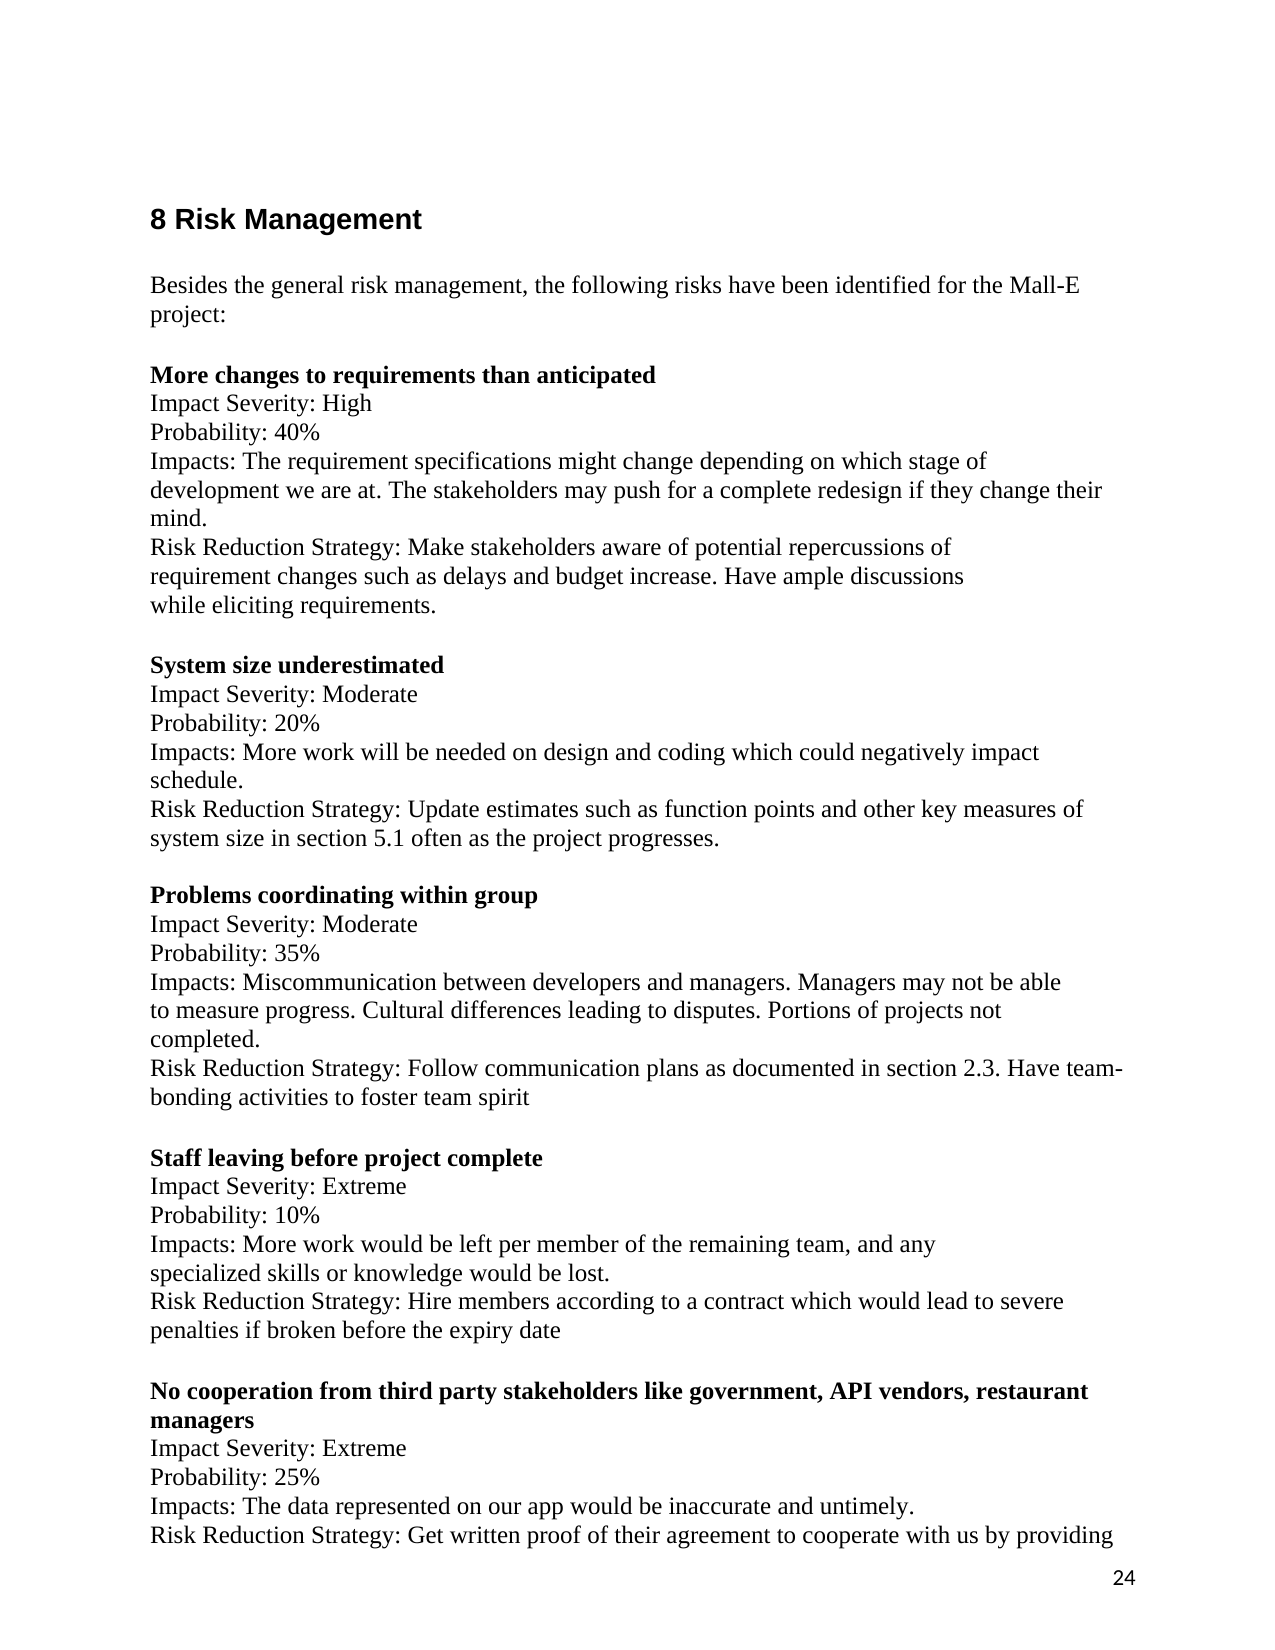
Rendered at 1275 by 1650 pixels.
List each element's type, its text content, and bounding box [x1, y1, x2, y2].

text Risk Reduction Strategy: Update estimates such as function points and other key measures of system size in section 5.1 often as the project progresses. [150, 794, 1108, 852]
text More changes to requirements than anticipated [150, 360, 1137, 388]
text System size underestimated Impact Severity: Moderate Probability: 20% [150, 651, 450, 737]
text Risk Reduction Strategy: Hire members according to a contract which would lead to severe penalties if broken before the expiry date [150, 1286, 1137, 1344]
text Impacts: The requirement specifications might change depending on which stage of development we are at. The stakeholders may push for a complete redesign if they change their mind. [150, 446, 1104, 532]
text Impacts: More work will be needed on design and coding which could negatively impact schedule. [150, 737, 1108, 794]
text Risk Reduction Strategy: Make stakeholders aware of potential repercussions of requirement changes such as delays and budget increase. Have ample discussions while eliciting requirements. [150, 532, 1009, 618]
text Impacts: The data represented on our app would be inaccurate and untimely. [150, 1491, 1034, 1520]
text Probability: 25% [150, 1462, 1137, 1491]
subtitle 8 Risk Management [150, 202, 1137, 236]
text Risk Reduction Strategy: Follow communication plans as documented in section 2.3. Have team-bonding activities to foster team spirit [150, 1053, 1137, 1111]
text Probability: 35% [150, 938, 1137, 967]
text No cooperation from third party stakeholders like government, API vendors, restaurant managers [150, 1376, 1137, 1433]
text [150, 1520, 1137, 1548]
text Impact Severity: High [150, 388, 1137, 417]
text Probability: 10% [150, 1200, 1137, 1229]
text Impact Severity: Extreme [150, 1171, 1137, 1200]
text Probability: 40% [150, 417, 1137, 446]
text Besides the general risk management, the following risks have been identified for the Mall-E project: [150, 270, 1137, 328]
text Staff leaving before project complete [150, 1143, 1137, 1171]
text Impact Severity: Moderate [150, 909, 1137, 938]
text Impacts: More work would be left per member of the remaining team, and any specialized skills or knowledge would be lost. [150, 1229, 1034, 1286]
text Impact Severity: Extreme [150, 1433, 1137, 1462]
text Problems coordinating within group [150, 881, 1137, 909]
text Impacts: Miscommunication between developers and managers. Managers may not be able to measure progress. Cultural differences leading to disputes. Portions of projects not completed. [150, 967, 1065, 1053]
